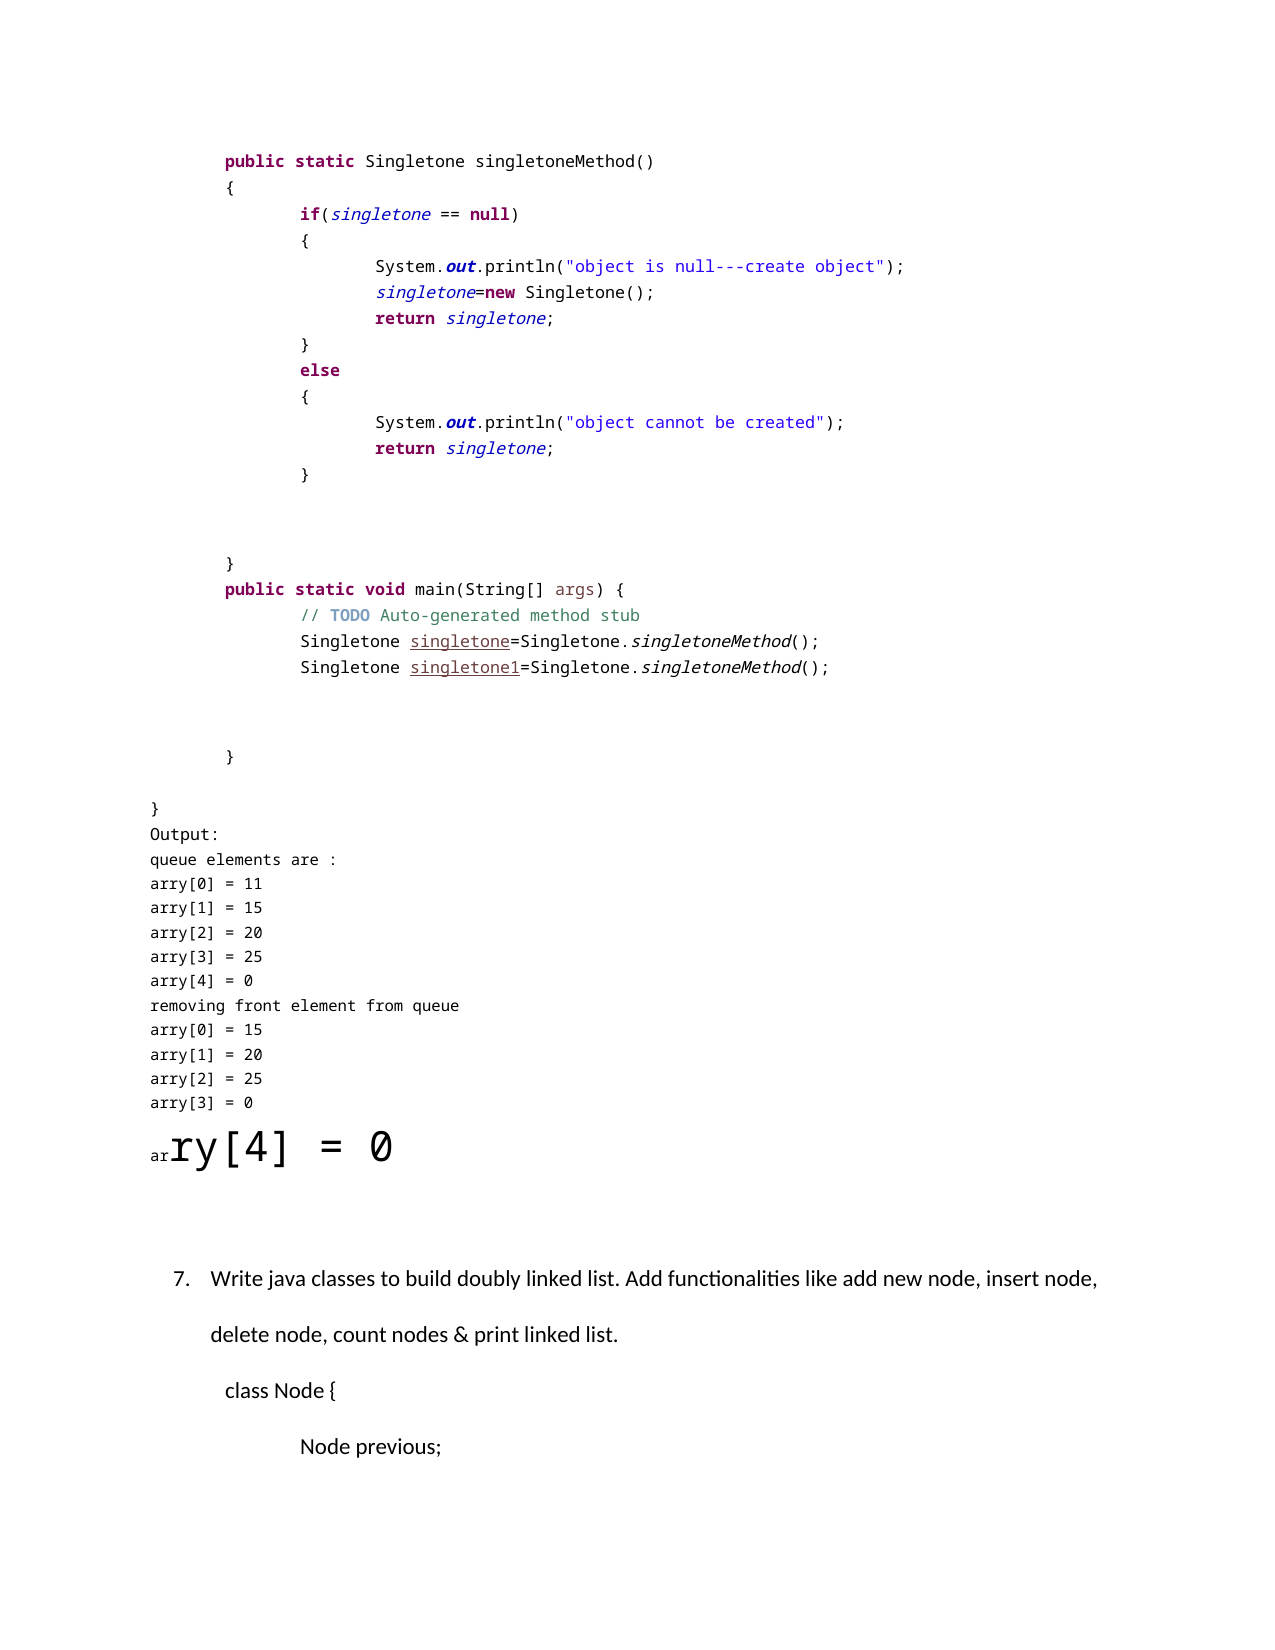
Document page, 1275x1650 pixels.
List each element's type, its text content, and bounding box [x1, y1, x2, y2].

text { [150, 176, 1125, 199]
text { [150, 384, 1125, 407]
list Node previous; [225, 1432, 1125, 1460]
list Write java classes to build doubly linked list. Add functionalities like add new node, insert node, delete node, count nodes & print linked list. [173, 1264, 1125, 1348]
text } [150, 332, 1125, 355]
text else [150, 358, 1125, 381]
text Singletone singletone1=Singletone.singletoneMethod(); [150, 655, 1125, 678]
text Output: [150, 822, 1125, 845]
text arry[0] = 11 [150, 873, 1125, 894]
text removing front element from queue [150, 994, 1125, 1016]
text arry[4] = 0 [150, 970, 1125, 991]
text // TODO Auto-generated method stub [150, 603, 1125, 626]
text return singletone; [150, 436, 1125, 459]
text System.out.println("object cannot be created"); [150, 410, 1125, 433]
text } [150, 462, 1125, 485]
text return singletone; [150, 306, 1125, 329]
text arry[1] = 15 [150, 897, 1125, 918]
text Singletone singletone=Singletone.singletoneMethod(); [150, 629, 1125, 652]
text singletone=new Singletone(); [150, 280, 1125, 303]
list class Node { [225, 1376, 1125, 1404]
text } [150, 744, 1125, 767]
text arry[3] = 0 [150, 1092, 1125, 1113]
text arry[0] = 15 [150, 1019, 1125, 1040]
text arry[3] = 25 [150, 946, 1125, 967]
text } [150, 796, 1125, 819]
text System.out.println("object is null---create object"); [150, 254, 1125, 277]
text public static Singletone singletoneMethod() [150, 150, 1125, 173]
text public static void main(String[] args) { [150, 577, 1125, 600]
text arry[2] = 25 [150, 1068, 1125, 1089]
text arry[2] = 20 [150, 921, 1125, 943]
text arry[4] = 0 [150, 1116, 1125, 1173]
text if(singletone == null) [150, 202, 1125, 225]
text { [150, 228, 1125, 251]
text arry[1] = 20 [150, 1043, 1125, 1064]
text queue elements are : [150, 848, 1125, 869]
text } [150, 551, 1125, 574]
